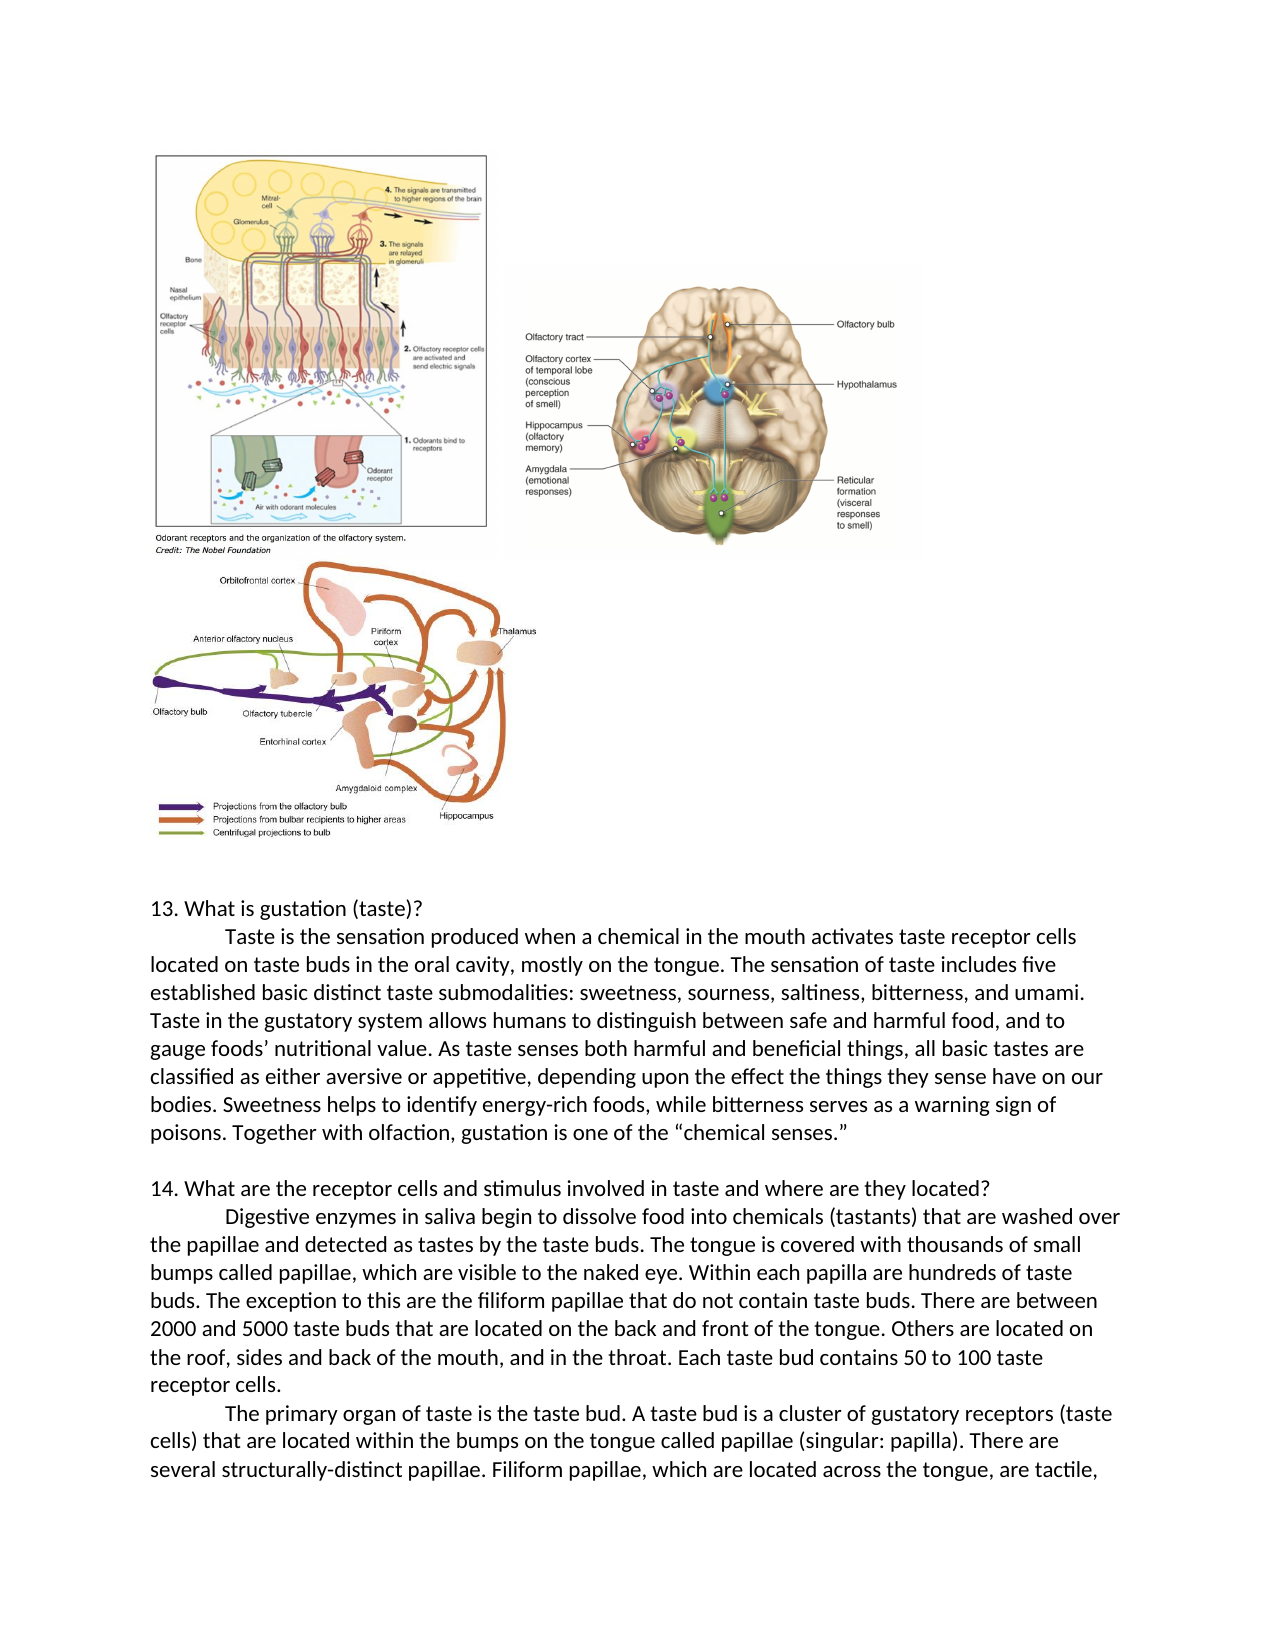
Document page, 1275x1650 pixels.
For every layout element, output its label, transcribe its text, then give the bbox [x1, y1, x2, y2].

text 13. What is gustation (taste)? [150, 894, 1125, 922]
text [150, 1399, 1125, 1483]
picture [150, 150, 923, 839]
text 14. What are the receptor cells and stimulus involved in taste and where are they located? [150, 1174, 1125, 1202]
text Taste is the sensation produced when a chemical in the mouth activates taste receptor cells located on taste buds in the oral cavity, mostly on the tongue. The sensation of taste includes five established basic distinct taste submodalities: sweetness, sourness, saltiness, bitterness, and umami. Taste in the gustatory system allows humans to distinguish between safe and harmful food, and to gauge foods’ nutritional value. As taste senses both harmful and beneficial things, all basic tastes are classified as either aversive or appetitive, depending upon the effect the things they sense have on our bodies. Sweetness helps to identify energy-rich foods, while bitterness serves as a warning sign of poisons. Together with olfaction, gustation is one of the “chemical senses.” [150, 922, 1125, 1146]
text Digestive enzymes in saliva begin to dissolve food into chemicals (tastants) that are washed over the papillae and detected as tastes by the taste buds. The tongue is covered with thousands of small bumps called papillae, which are visible to the naked eye. Within each papilla are hundreds of taste buds. The exception to this are the filiform papillae that do not contain taste buds. There are between 2000 and 5000 taste buds that are located on the back and front of the tongue. Others are located on the roof, sides and back of the mouth, and in the throat. Each taste bud contains 50 to 100 taste receptor cells. [150, 1202, 1125, 1399]
